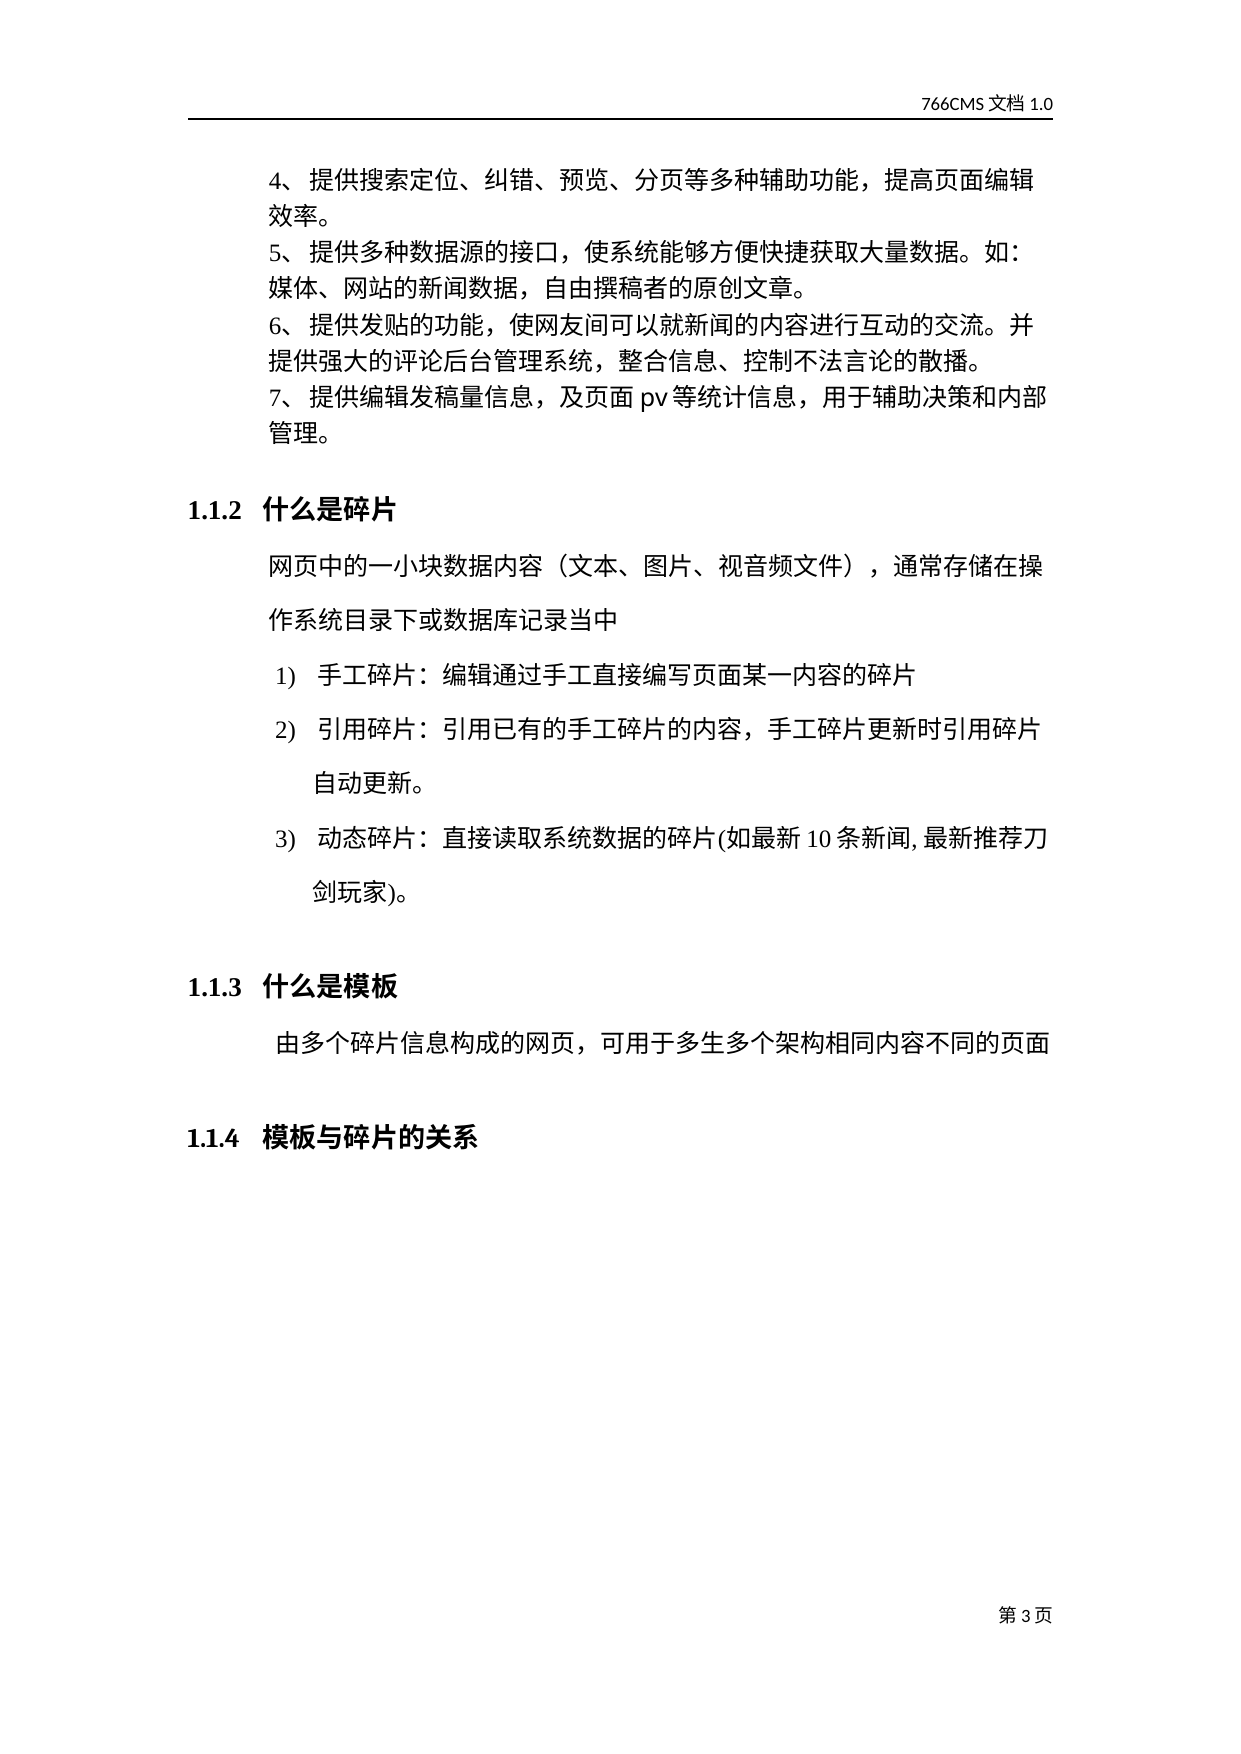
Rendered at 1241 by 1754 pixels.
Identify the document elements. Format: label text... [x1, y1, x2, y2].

subtitle 模板与碎片的关系 [187, 1103, 1053, 1168]
text 3) 动态碎片：直接读取系统数据的碎片(如最新10条新闻, 最新推荐刀剑玩家)。 [275, 818, 1053, 909]
subtitle 什么是碎片 [187, 475, 1053, 540]
text 7、 提供编辑发稿量信息，及页面pv等统计信息，用于辅助决策和内部管理。 [269, 378, 1053, 450]
text 网页中的一小块数据内容（文本、图片、视音频文件），通常存储在操作系统目录下或数据库记录当中 [269, 546, 1053, 637]
text 2) 引用碎片：引用已有的手工碎片的内容，手工碎片更新时引用碎片自动更新。 [275, 709, 1053, 800]
text 5、 提供多种数据源的接口，使系统能够方便快捷获取大量数据。如：媒体、网站的新闻数据，自由撰稿者的原创文章。 [269, 233, 1053, 305]
text 4、 提供搜索定位、纠错、预览、分页等多种辅助功能，提高页面编辑效率。 [269, 160, 1053, 233]
text 6、 提供发贴的功能，使网友间可以就新闻的内容进行互动的交流。并提供强大的评论后台管理系统，整合信息、控制不法言论的散播。 [269, 305, 1053, 378]
text 1) 手工碎片：编辑通过手工直接编写页面某一内容的碎片 [275, 655, 1053, 691]
subtitle 什么是模板 [187, 952, 1053, 1017]
text 由多个碎片信息构成的网页，可用于多生多个架构相同内容不同的页面 [231, 1023, 1053, 1059]
